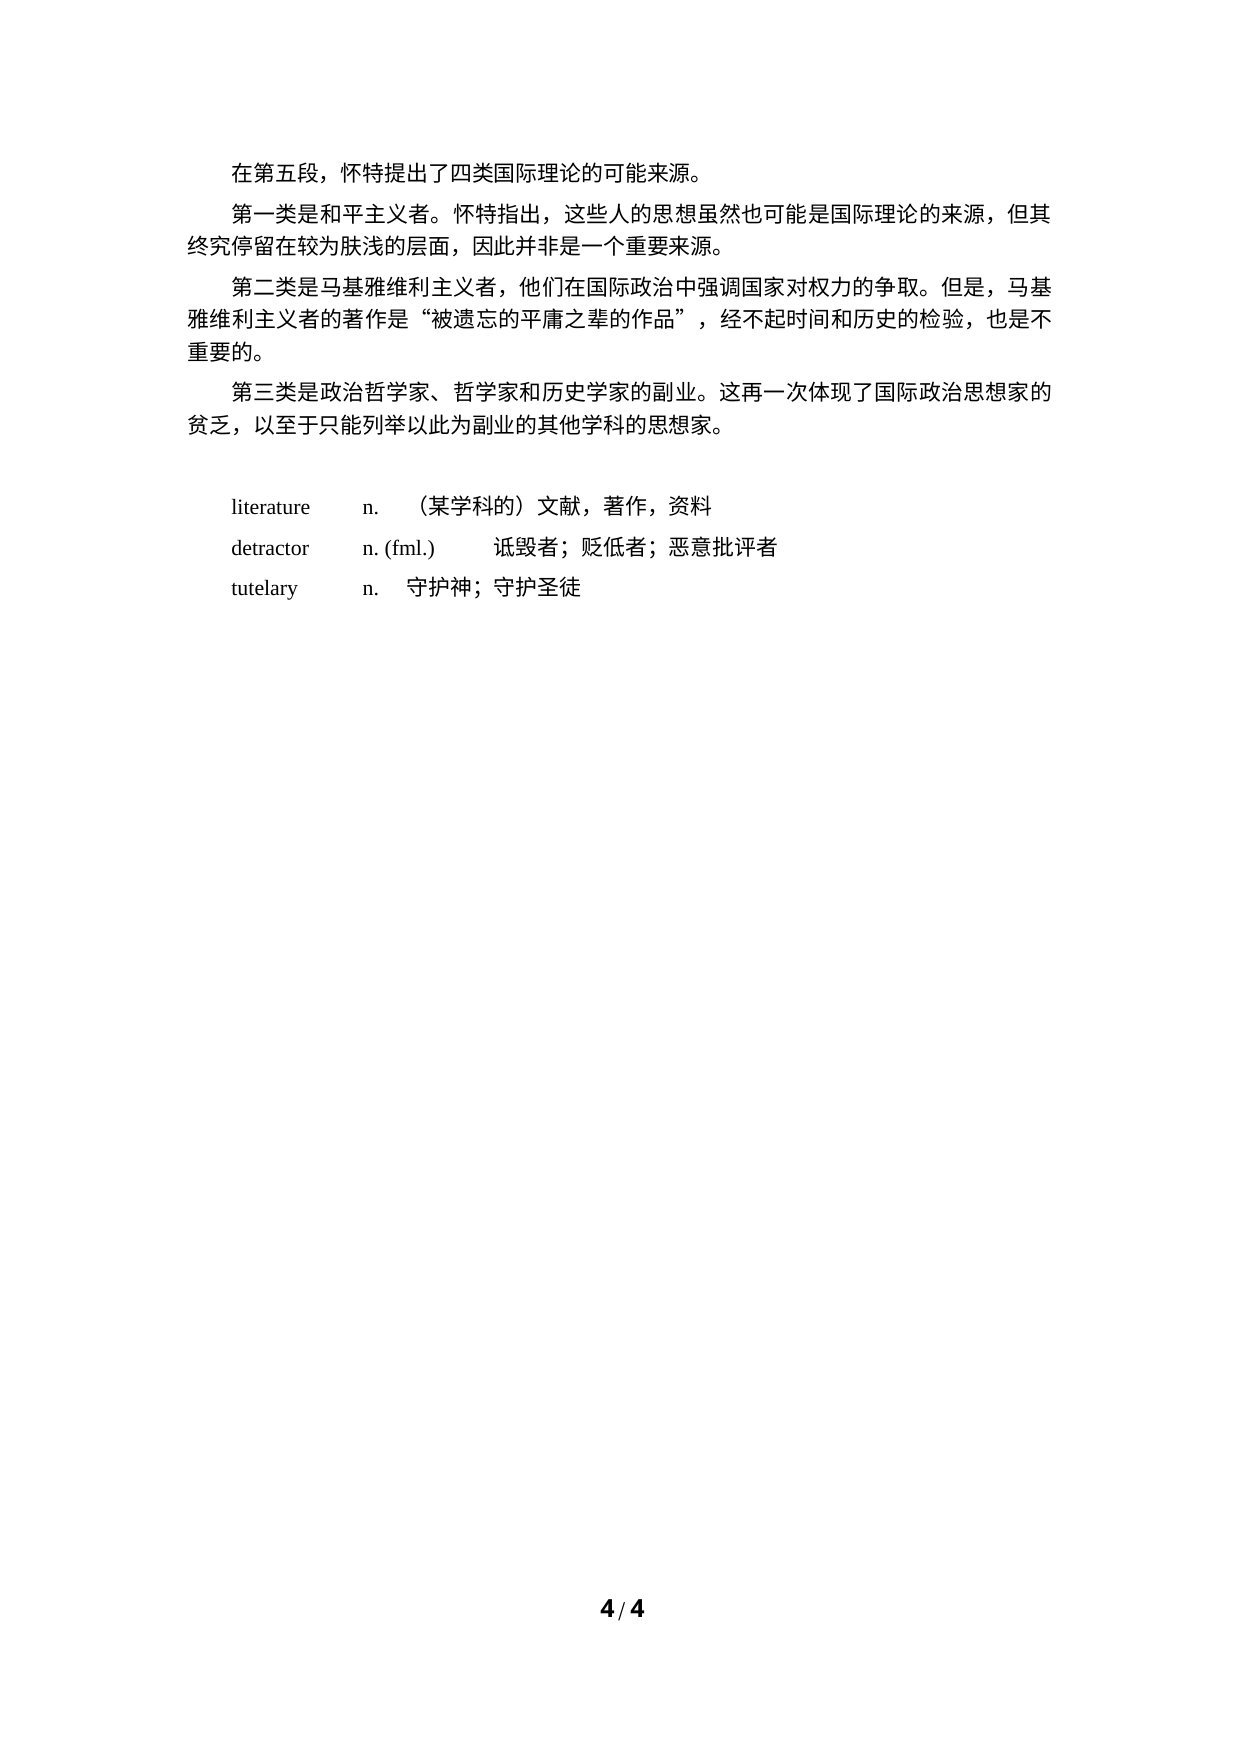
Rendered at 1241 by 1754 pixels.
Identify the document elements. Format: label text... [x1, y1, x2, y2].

text 第三类是政治哲学家、哲学家和历史学家的副业。这再一次体现了国际政治思想家的贫乏，以至于只能列举以此为副业的其他学科的思想家。 [187, 375, 1053, 440]
text literature n. （某学科的）文献，著作，资料 [187, 489, 1053, 521]
text 在第五段，怀特提出了四类国际理论的可能来源。 [187, 156, 1053, 188]
text 第二类是马基雅维利主义者，他们在国际政治中强调国家对权力的争取。但是，马基雅维利主义者的著作是“被遗忘的平庸之辈的作品”，经不起时间和历史的检验，也是不重要的。 [187, 269, 1053, 367]
text 第一类是和平主义者。怀特指出，这些人的思想虽然也可能是国际理论的来源，但其终究停留在较为肤浅的层面，因此并非是一个重要来源。 [187, 196, 1053, 261]
text tutelary n. 守护神；守护圣徒 [187, 570, 1053, 602]
text detractor n. (fml.) 诋毁者；贬低者；恶意批评者 [187, 529, 1053, 562]
